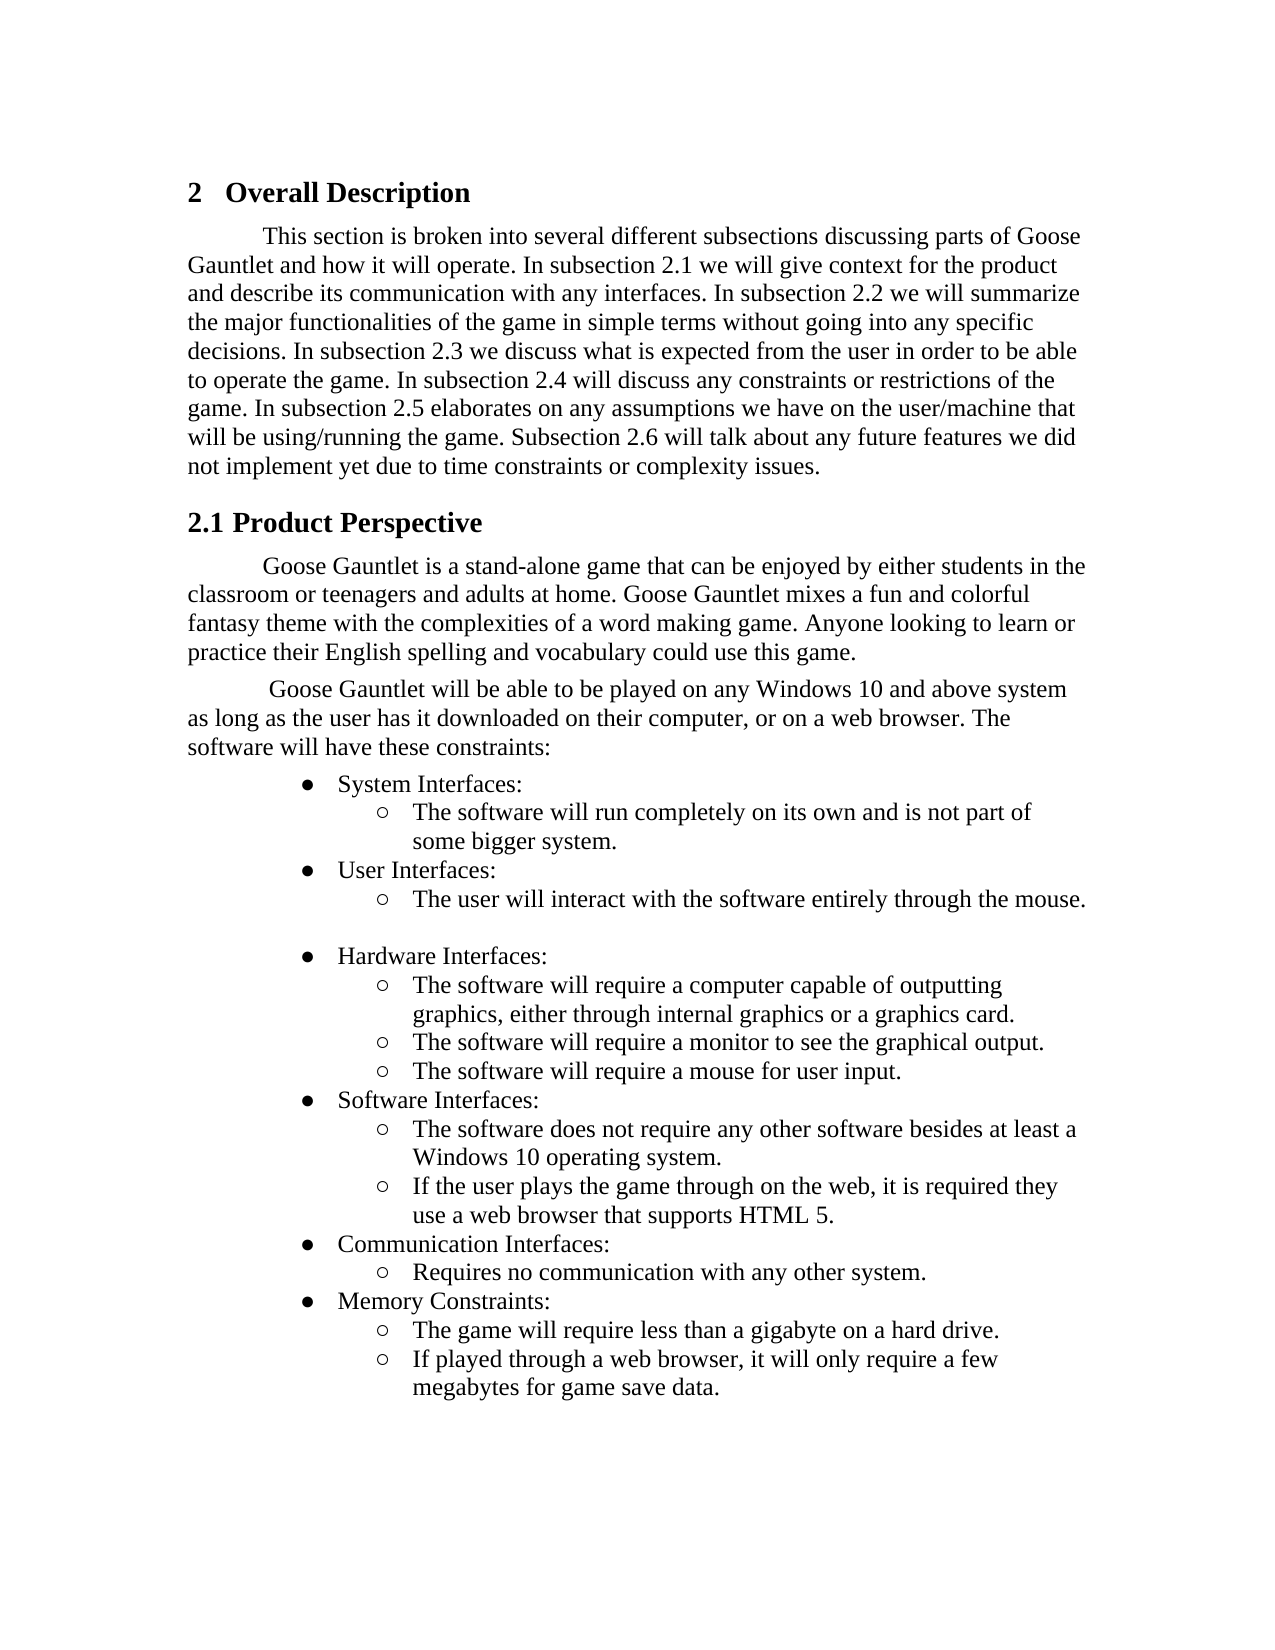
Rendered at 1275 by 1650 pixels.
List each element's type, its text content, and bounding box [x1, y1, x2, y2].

subtitle Overall Description [187, 175, 1087, 208]
list If the user plays the game through on the web, it is required they use a web browser that supports HTML 5. [375, 1171, 1087, 1229]
list Software Interfaces: [300, 1085, 1087, 1114]
list Memory Constraints: [300, 1286, 1087, 1315]
list If played through a web browser, it will only require a few megabytes for game save data. [375, 1344, 1087, 1401]
list The software will run completely on its own and is not part of some bigger system. [375, 797, 1087, 855]
text This section is broken into several different subsections discussing parts of Goose Gauntlet and how it will operate. In subsection 2.1 we will give context for the product and describe its communication with any interfaces. In subsection 2.2 we will summarize the major functionalities of the game in simple terms without going into any specific decisions. In subsection 2.3 we discuss what is expected from the user in order to be able to operate the game. In subsection 2.4 will discuss any constraints or restrictions of the game. In subsection 2.5 elaborates on any assumptions we have on the user/machine that will be using/running the game. Subsection 2.6 will talk about any future features we did not implement yet due to time constraints or complexity issues. [187, 221, 1087, 480]
list Requires no communication with any other system. [375, 1257, 1087, 1286]
list The user will interact with the software entirely through the mouse. [375, 884, 1087, 941]
list Communication Interfaces: [300, 1229, 1087, 1257]
list The game will require less than a gigabyte on a hard drive. [375, 1315, 1087, 1344]
list User Interfaces: [300, 855, 1087, 884]
text Goose Gauntlet will be able to be played on any Windows 10 and above system as long as the user has it downloaded on their computer, or on a web browser. The software will have these constraints: [187, 674, 1087, 760]
subtitle Product Perspective [187, 505, 1087, 538]
text Goose Gauntlet is a stand-alone game that can be enjoyed by either students in the classroom or teenagers and adults at home. Goose Gauntlet mixes a fun and colorful fantasy theme with the complexities of a word making game. Anyone looking to learn or practice their English spelling and vocabulary could use this game. [187, 551, 1087, 666]
list The software will require a mouse for user input. [375, 1056, 1087, 1085]
list The software will require a computer capable of outputting graphics, either through internal graphics or a graphics card. [375, 970, 1087, 1027]
list System Interfaces: [300, 769, 1087, 797]
list The software will require a monitor to see the graphical output. [375, 1027, 1087, 1056]
list The software does not require any other software besides at least a Windows 10 operating system. [375, 1114, 1087, 1171]
list Hardware Interfaces: [300, 941, 1087, 970]
